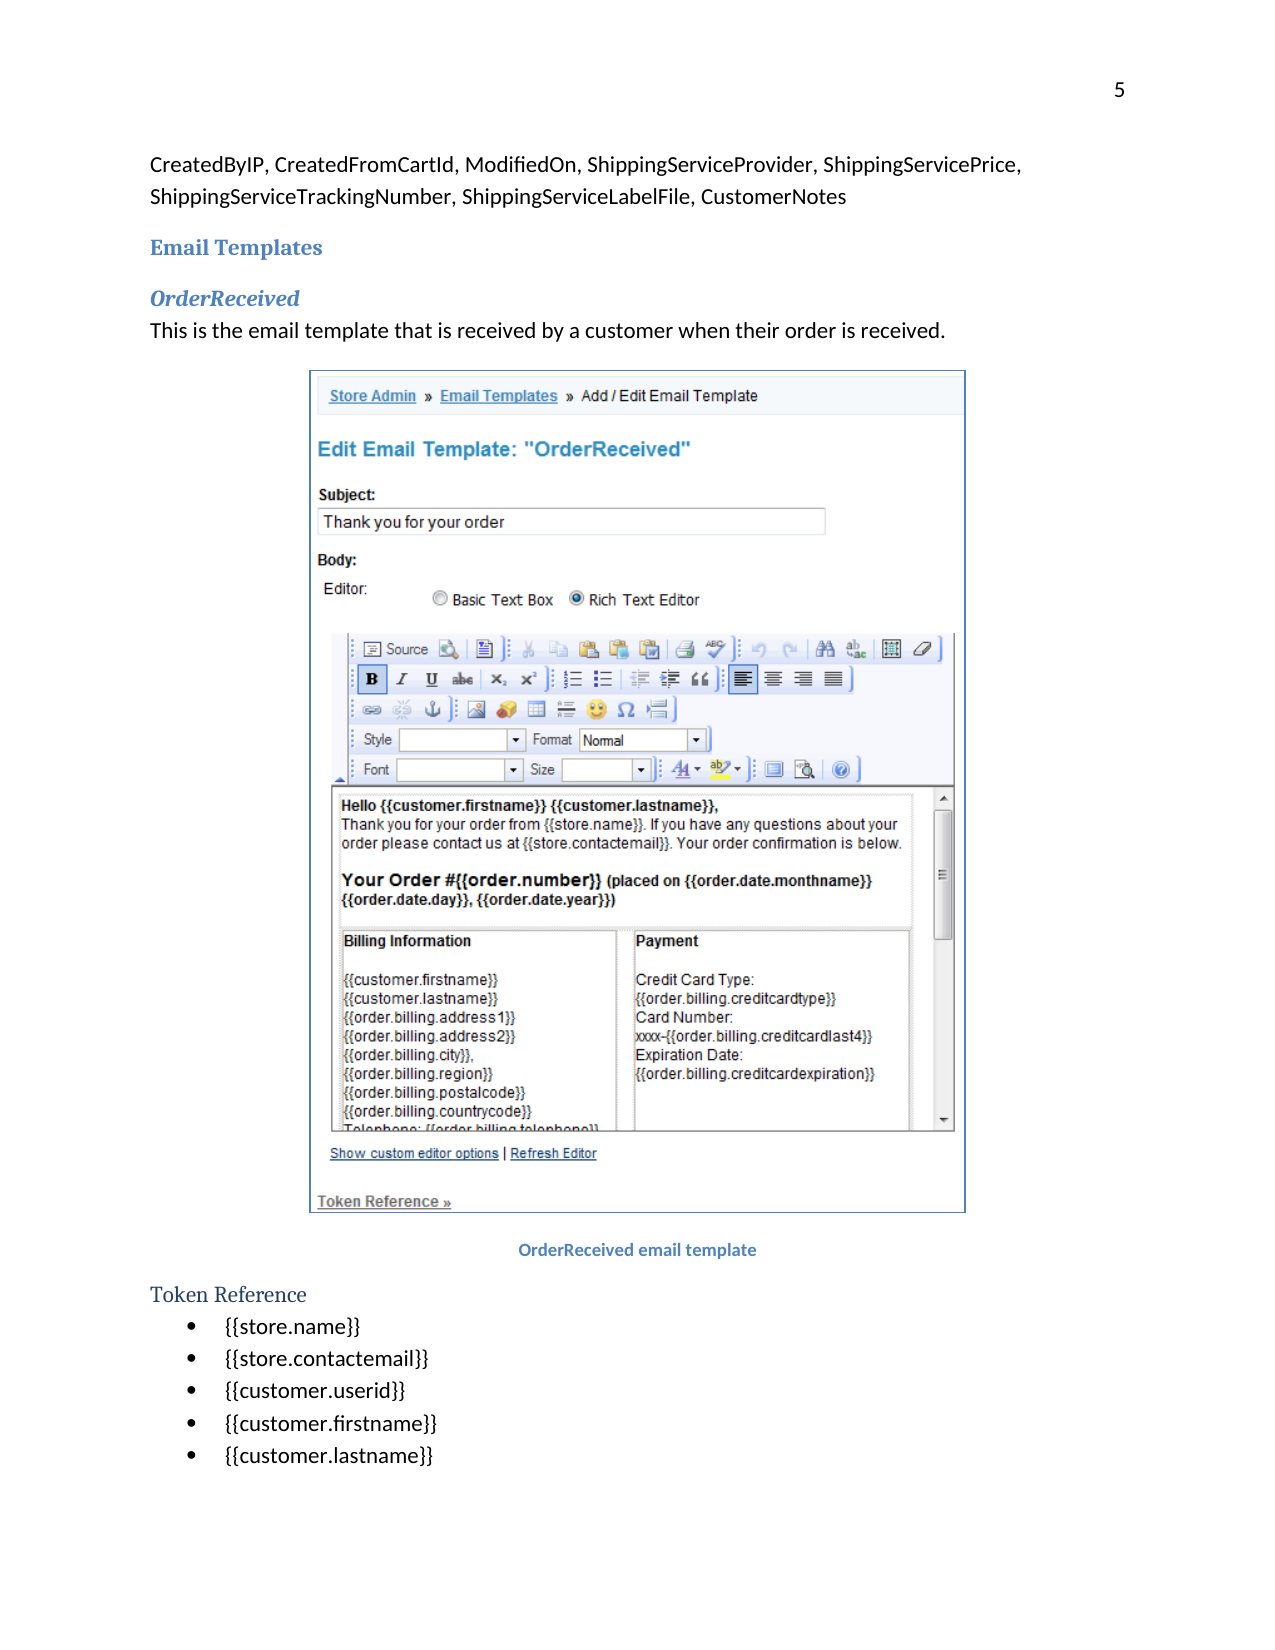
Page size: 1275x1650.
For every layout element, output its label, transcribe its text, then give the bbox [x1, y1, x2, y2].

picture [311, 371, 964, 1212]
subtitle OrderReceived [150, 286, 1125, 313]
subtitle Email Templates [150, 235, 1125, 262]
text OrderReceived email template [150, 1238, 1125, 1261]
subtitle Token Reference [150, 1282, 1125, 1308]
list {{customer.userid}} [187, 1377, 1125, 1404]
list {{store.name}} [187, 1312, 1125, 1340]
text This is the email template that is received by a customer when their order is received. [150, 316, 1125, 344]
list {{store.contactemail}} [187, 1344, 1125, 1372]
list {{customer.firstname}} [187, 1409, 1125, 1437]
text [150, 150, 1125, 210]
list {{customer.lastname}} [187, 1441, 1125, 1469]
